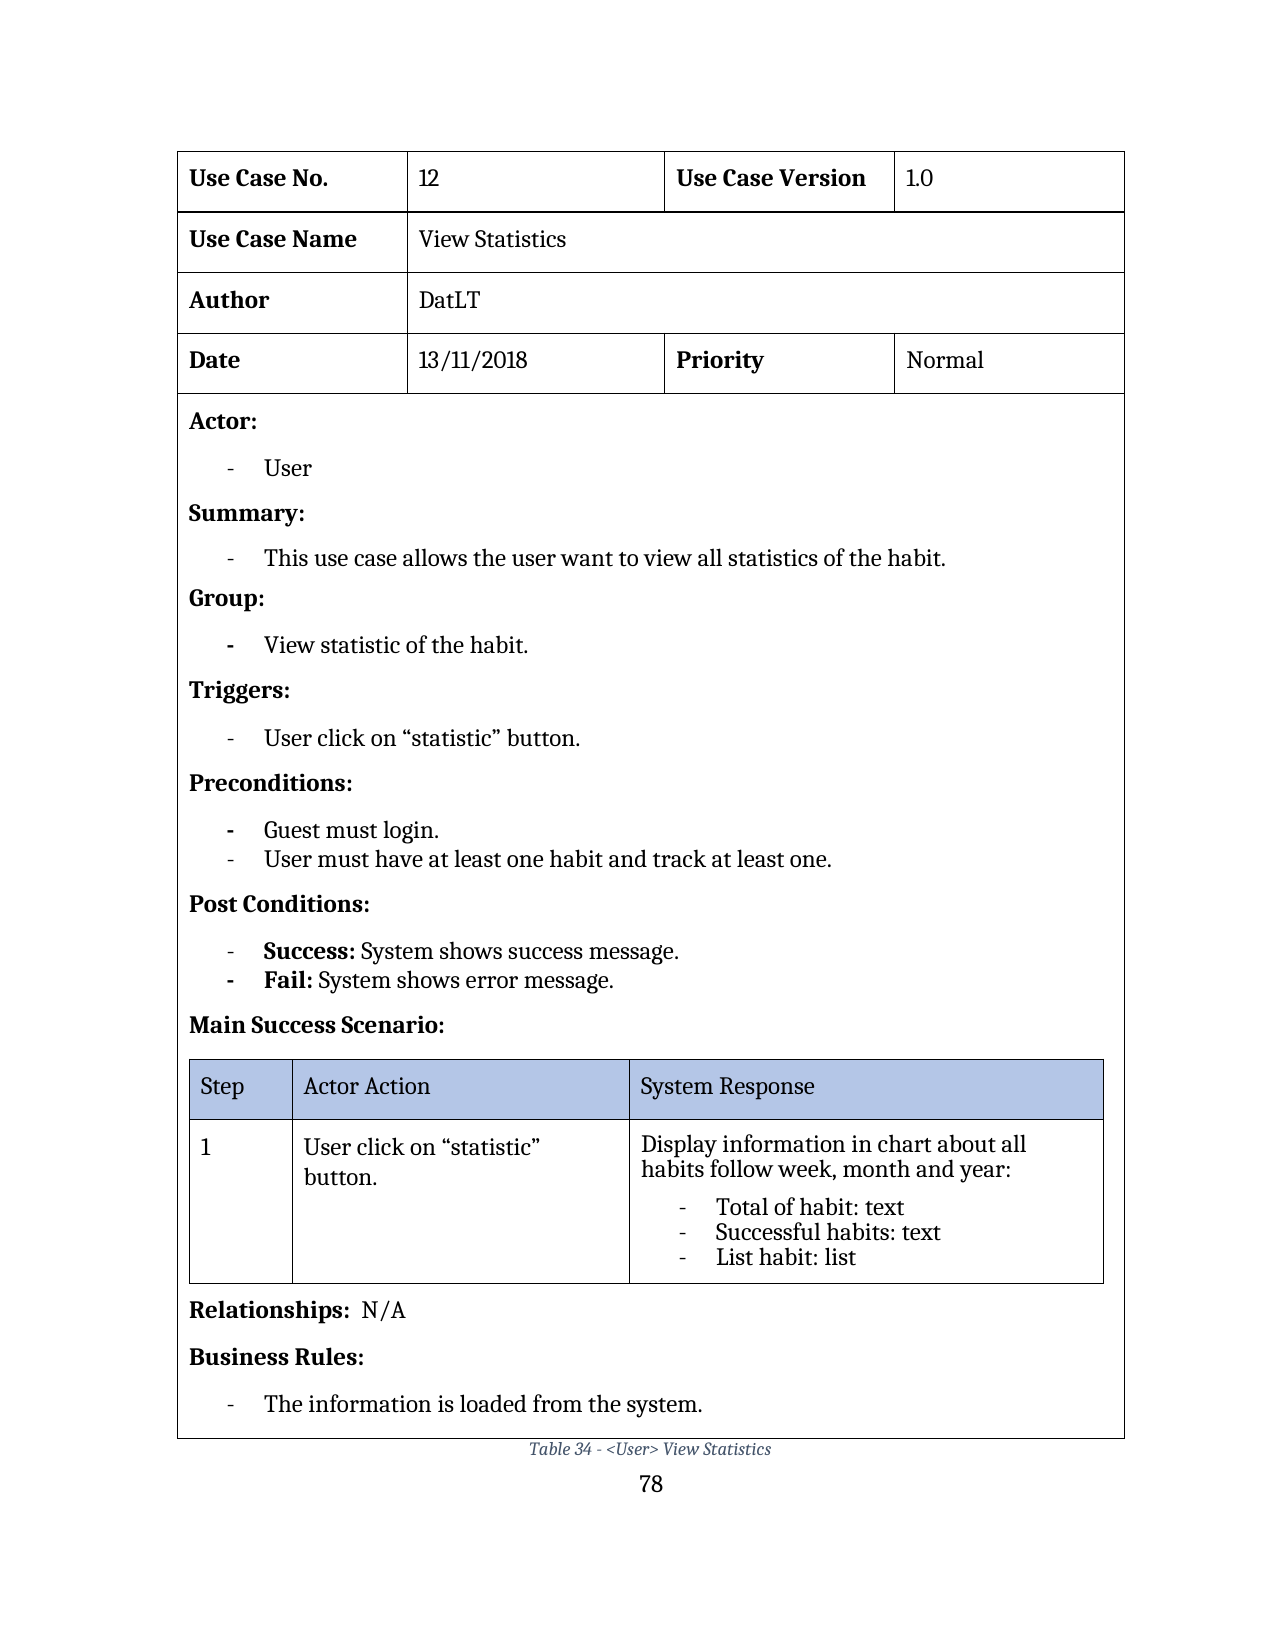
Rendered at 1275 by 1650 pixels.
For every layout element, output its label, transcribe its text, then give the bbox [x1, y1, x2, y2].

table_cell Priority [665, 334, 894, 393]
table_cell Use Case No. [178, 152, 407, 211]
table_cell DatLT [408, 273, 1124, 333]
table_cell 13/11/2018 [408, 334, 664, 393]
text Table 34 - <User> View Statistics [177, 1439, 1125, 1460]
table_cell Use Case Name [178, 213, 407, 272]
table_cell Author [178, 273, 407, 333]
table_cell 12 [408, 152, 664, 211]
table_cell Normal [895, 334, 1124, 393]
table_cell Date [178, 334, 407, 393]
table_cell 1.0 [895, 152, 1124, 211]
table_cell View Statistics [408, 213, 1124, 272]
table_cell Actor: User Summary: This use case allows the user want to view all statistics of the habit. Group: View statistic of the habit. Triggers: User click on “statistic” button. Preconditions: Guest must login. User must have at least one habit and track at least one. Post Conditions: Success: System shows success message. Fail: System shows error message. Main Success Scenario: Relationships: N/A Business Rules: The information is loaded from the system. [178, 394, 1124, 1437]
table_cell Use Case Version [665, 152, 894, 211]
